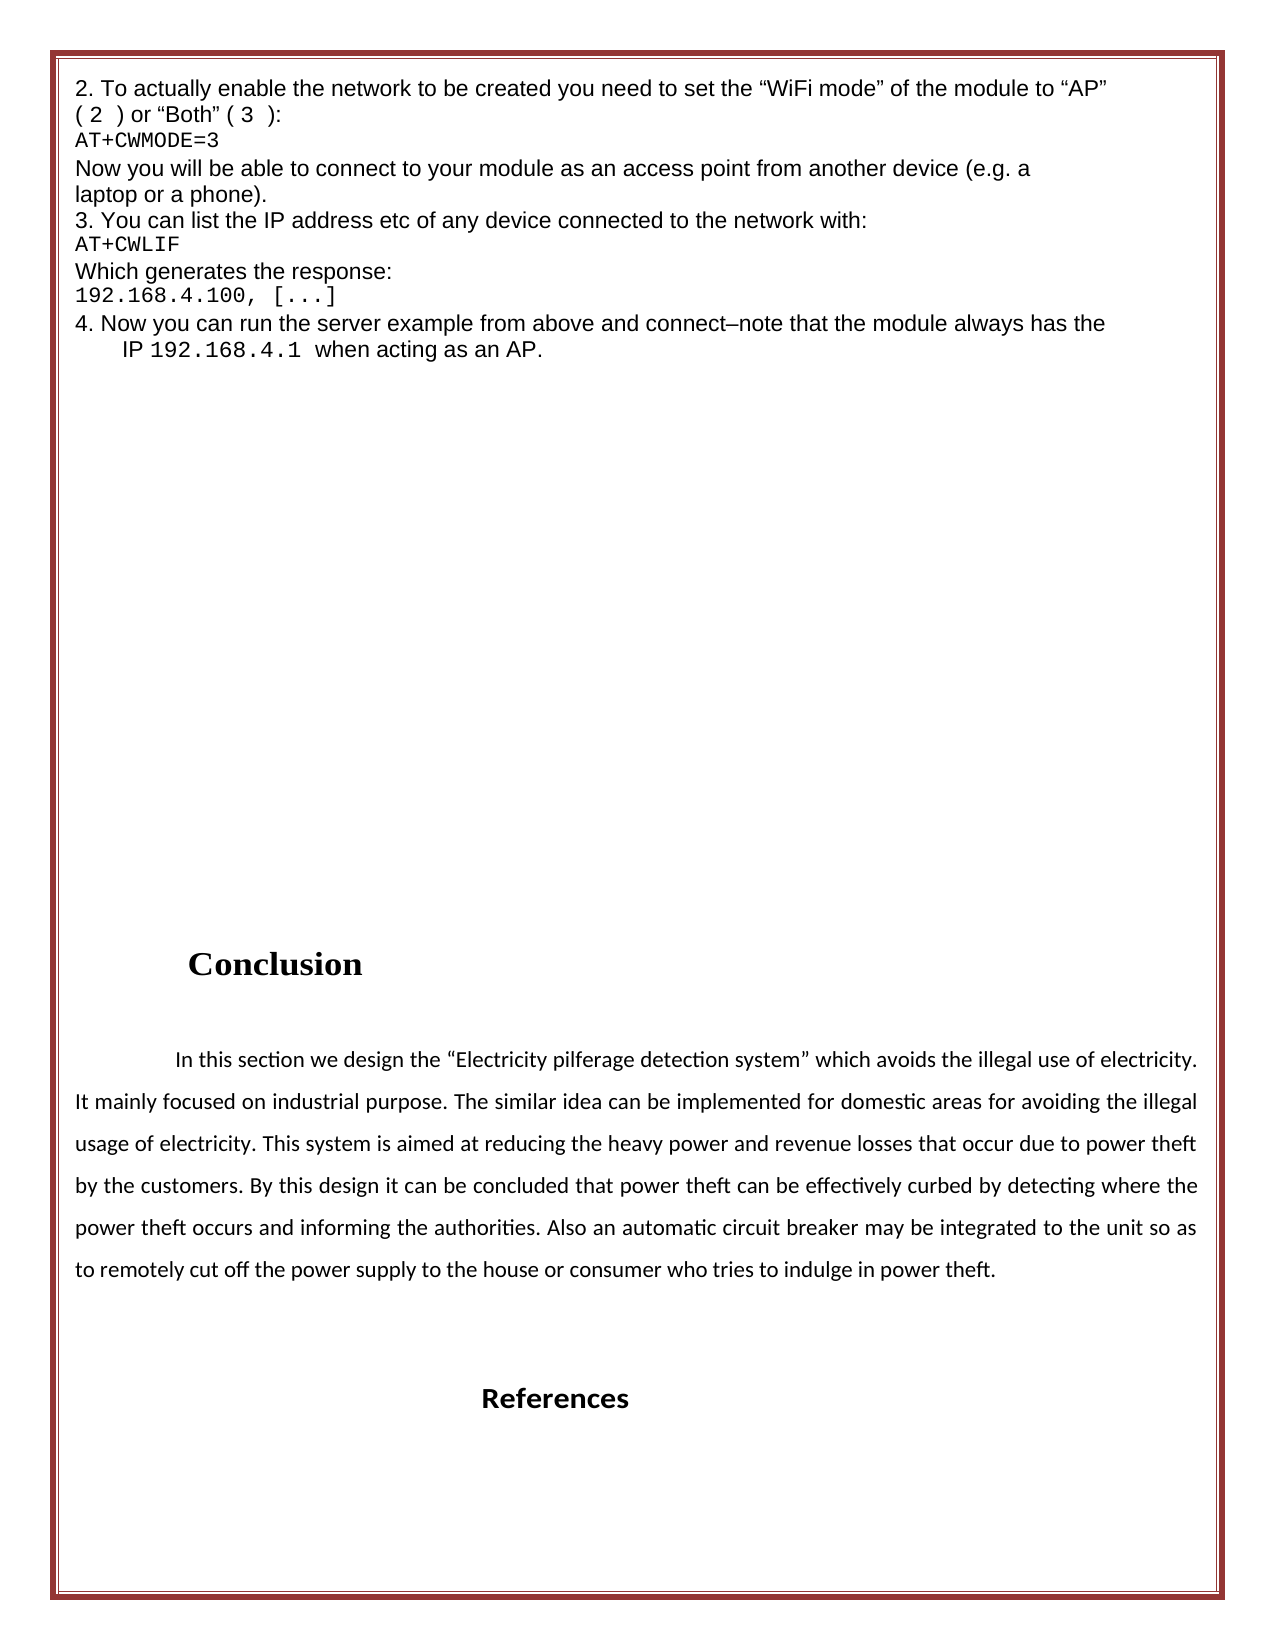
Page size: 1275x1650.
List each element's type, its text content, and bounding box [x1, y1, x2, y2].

text AT+CWLIF [75, 233, 1200, 258]
text IP 192.168.4.1 when acting as an AP. [122, 336, 1200, 364]
text 2. To actually enable the network to be created you need to set the “WiFi mode” of the module to “AP” [75, 75, 1200, 101]
text 192.168.4.100, [...] [75, 285, 1200, 309]
text ( 2 ) or “Both” ( 3 ): [75, 101, 1200, 130]
text 4. Now you can run the server example from above and connect–note that the module always has the [75, 309, 1200, 336]
text In this section we design the “Electricity pilferage detection system” which avoids the illegal use of electricity. It mainly focused on industrial purpose. The similar idea can be implemented for domestic areas for avoiding the illegal usage of electricity. This system is aimed at reducing the heavy power and revenue losses that occur due to power theft by the customers. By this design it can be concluded that power theft can be effectively curbed by detecting where the power theft occurs and informing the authorities. Also an automatic circuit breaker may be integrated to the unit so as to remotely cut off the power supply to the house or consumer who tries to indulge in power theft. [75, 1045, 1200, 1283]
text 3. You can list the IP address etc of any device connected to the network with: [75, 207, 1200, 233]
text References [75, 1381, 1200, 1416]
list Conclusion [187, 944, 1200, 982]
text AT+CWMODE=3 [75, 130, 1200, 154]
text Now you will be able to connect to your module as an access point from another device (e.g. a [75, 154, 1200, 181]
text Which generates the response: [75, 258, 1200, 285]
text laptop or a phone). [75, 181, 1200, 207]
